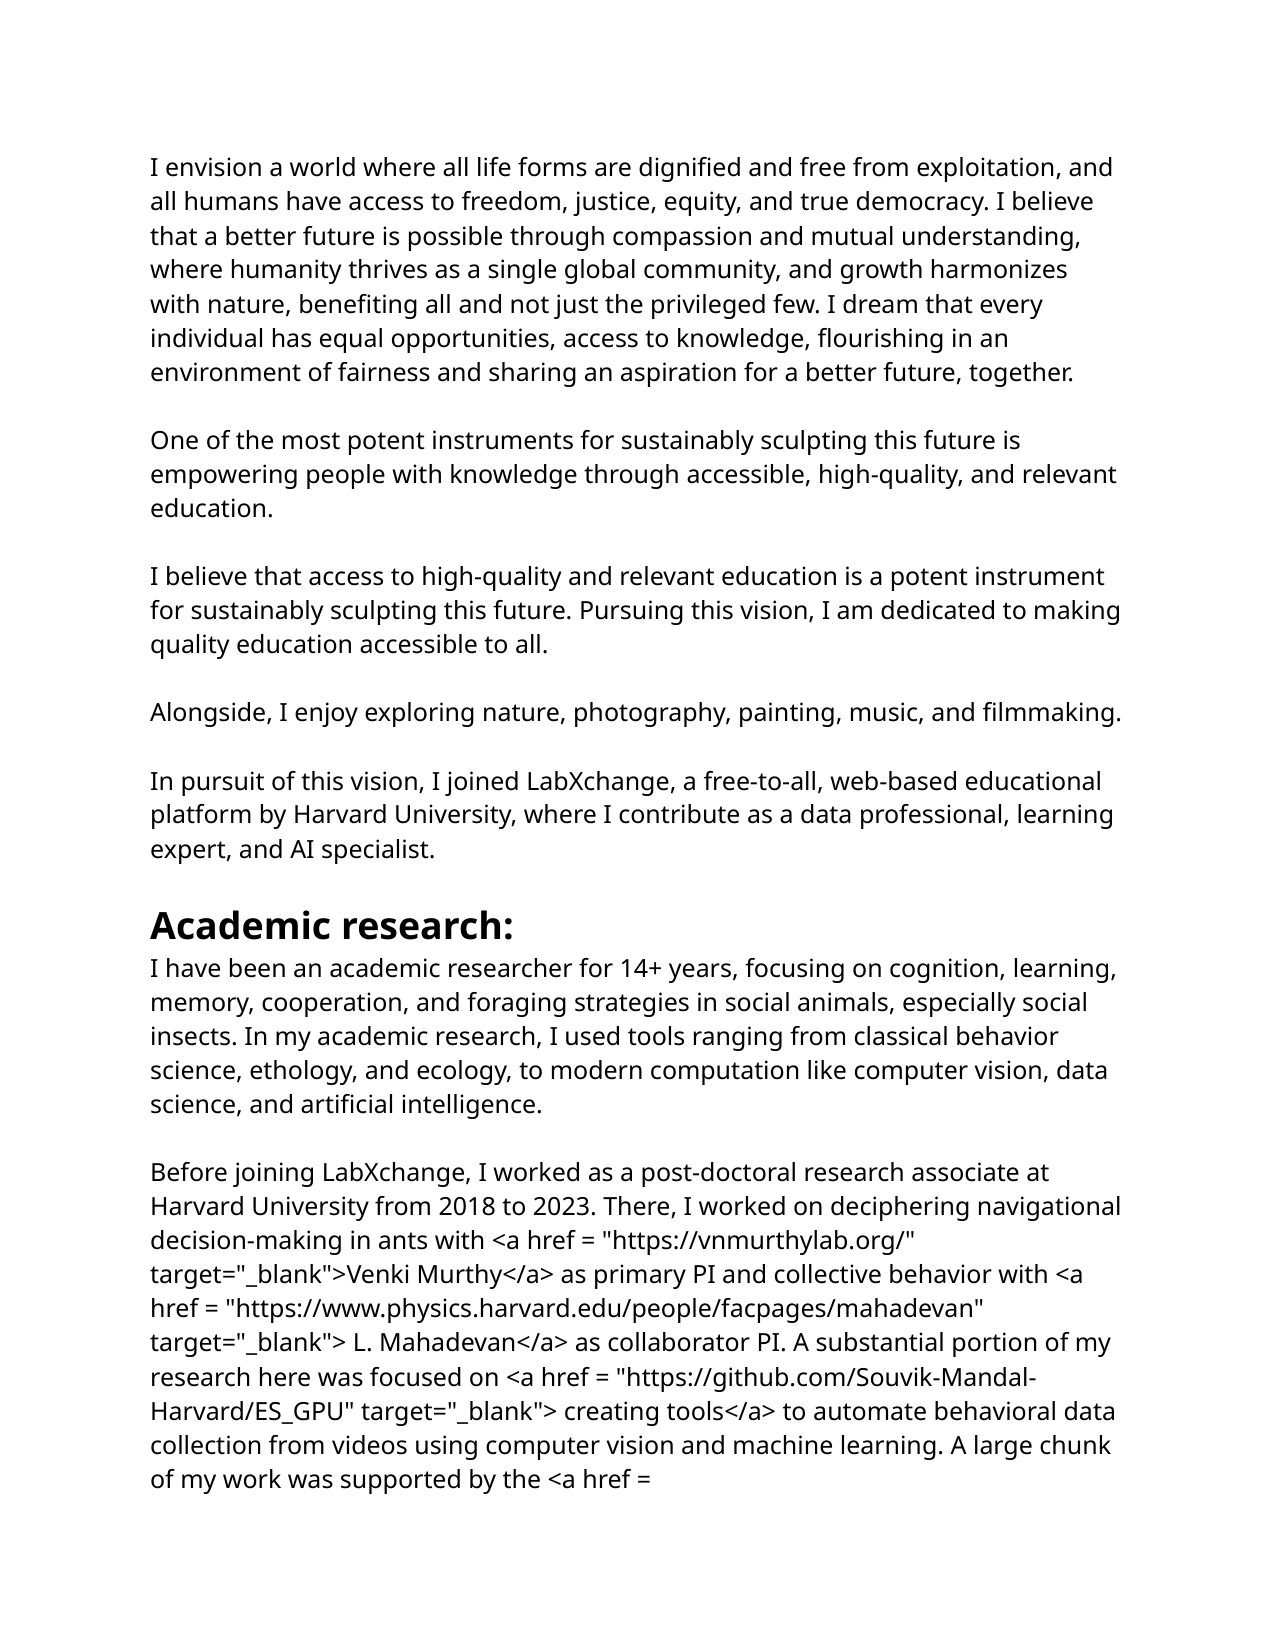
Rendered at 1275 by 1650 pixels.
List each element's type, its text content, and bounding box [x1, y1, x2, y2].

text Alongside, I enjoy exploring nature, photography, painting, music, and filmmaking. [150, 695, 1125, 729]
text I envision a world where all life forms are dignified and free from exploitation, and all humans have access to freedom, justice, equity, and true democracy. I believe that a better future is possible through compassion and mutual understanding, where humanity thrives as a single global community, and growth harmonizes with nature, benefiting all and not just the privileged few. I dream that every individual has equal opportunities, access to knowledge, flourishing in an environment of fairness and sharing an aspiration for a better future, together. [150, 150, 1125, 388]
text I believe that access to high-quality and relevant education is a potent instrument for sustainably sculpting this future. Pursuing this vision, I am dedicated to making quality education accessible to all. [150, 559, 1125, 661]
text In pursuit of this vision, I joined LabXchange, a free-to-all, web-based educational platform by Harvard University, where I contribute as a data professional, learning expert, and AI specialist. [150, 763, 1125, 865]
text Academic research: [150, 899, 1125, 950]
text One of the most potent instruments for sustainably sculpting this future is empowering people with knowledge through accessible, high-quality, and relevant education. [150, 422, 1125, 525]
text I have been an academic researcher for 14+ years, focusing on cognition, learning, memory, cooperation, and foraging strategies in social animals, especially social insects. In my academic research, I used tools ranging from classical behavior science, ethology, and ecology, to modern computation like computer vision, data science, and artificial intelligence. [150, 950, 1125, 1121]
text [150, 1155, 1125, 1495]
